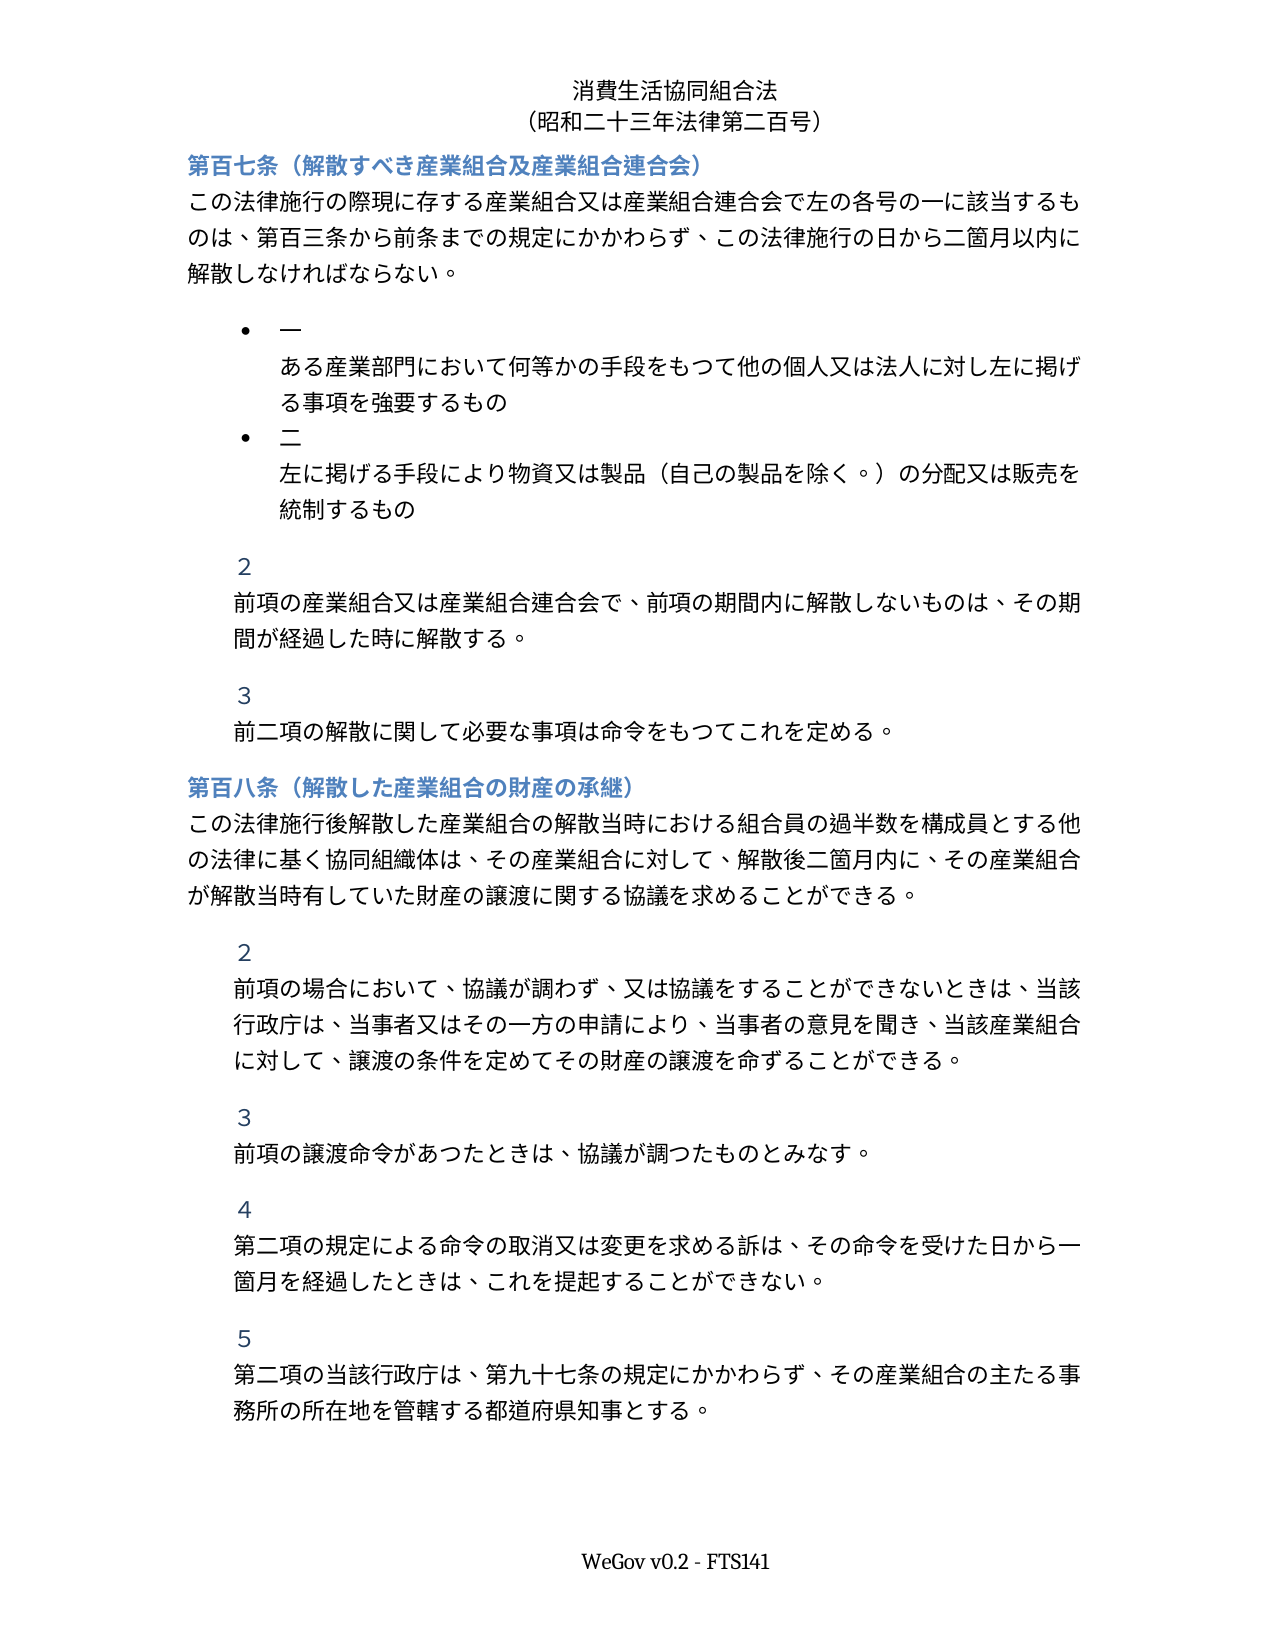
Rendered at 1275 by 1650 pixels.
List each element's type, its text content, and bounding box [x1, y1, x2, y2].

subtitle ４ [233, 1194, 1087, 1226]
text 前項の譲渡命令があつたときは、協議が調つたものとみなす。 [233, 1137, 1087, 1169]
subtitle ２ [233, 937, 1087, 968]
subtitle 第百八条（解散した産業組合の財産の承継） [187, 772, 1087, 804]
subtitle ２ [233, 551, 1087, 582]
subtitle ３ [233, 680, 1087, 711]
text この法律施行後解散した産業組合の解散当時における組合員の過半数を構成員とする他の法律に基く協同組織体は、その産業組合に対して、解散後二箇月内に、その産業組合が解散当時有していた財産の譲渡に関する協議を求めることができる。 [187, 808, 1087, 911]
text 前二項の解散に関して必要な事項は命令をもつてこれを定める。 [233, 716, 1087, 747]
text 第二項の規定による命令の取消又は変更を求める訴は、その命令を受けた日から一箇月を経過したときは、これを提起することができない。 [233, 1230, 1087, 1297]
list 一 ある産業部門において何等かの手段をもつて他の個人又は法人に対し左に掲げる事項を強要するもの [242, 314, 1087, 418]
text 前項の場合において、協議が調わず、又は協議をすることができないときは、当該行政庁は、当事者又はその一方の申請により、当事者の意見を聞き、当該産業組合に対して、譲渡の条件を定めてその財産の譲渡を命ずることができる。 [233, 973, 1087, 1076]
list 二 左に掲げる手段により物資又は製品（自己の製品を除く。）の分配又は販売を統制するもの [242, 422, 1087, 526]
subtitle 第百七条（解散すべき産業組合及産業組合連合会） [187, 150, 1087, 181]
text 前項の産業組合又は産業組合連合会で、前項の期間内に解散しないものは、その期間が経過した時に解散する。 [233, 587, 1087, 654]
subtitle ５ [233, 1323, 1087, 1354]
subtitle ３ [233, 1102, 1087, 1133]
text 第二項の当該行政庁は、第九十七条の規定にかかわらず、その産業組合の主たる事務所の所在地を管轄する都道府県知事とする。 [233, 1359, 1087, 1426]
text この法律施行の際現に存する産業組合又は産業組合連合会で左の各号の一に該当するものは、第百三条から前条までの規定にかかわらず、この法律施行の日から二箇月以内に解散しなければならない。 [187, 186, 1087, 289]
